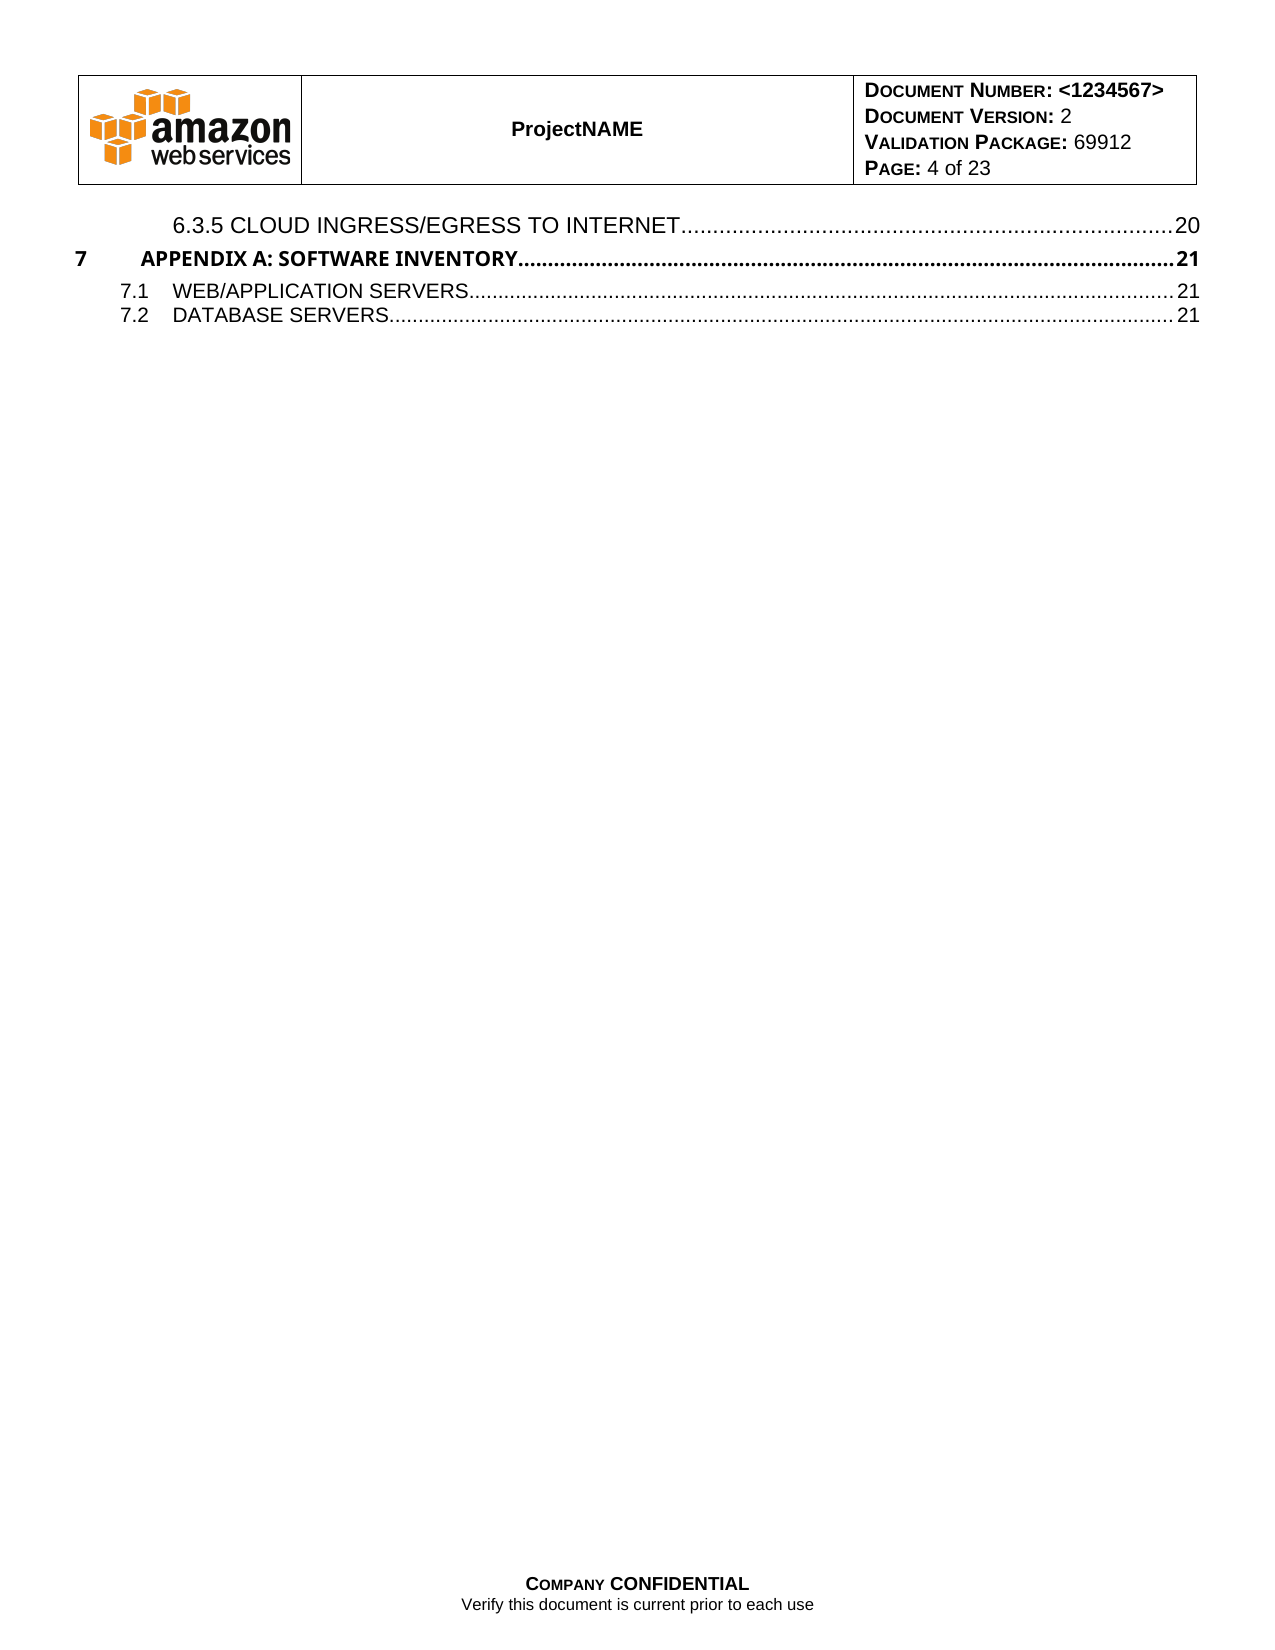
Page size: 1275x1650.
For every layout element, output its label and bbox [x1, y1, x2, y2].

picture [90, 89, 290, 165]
